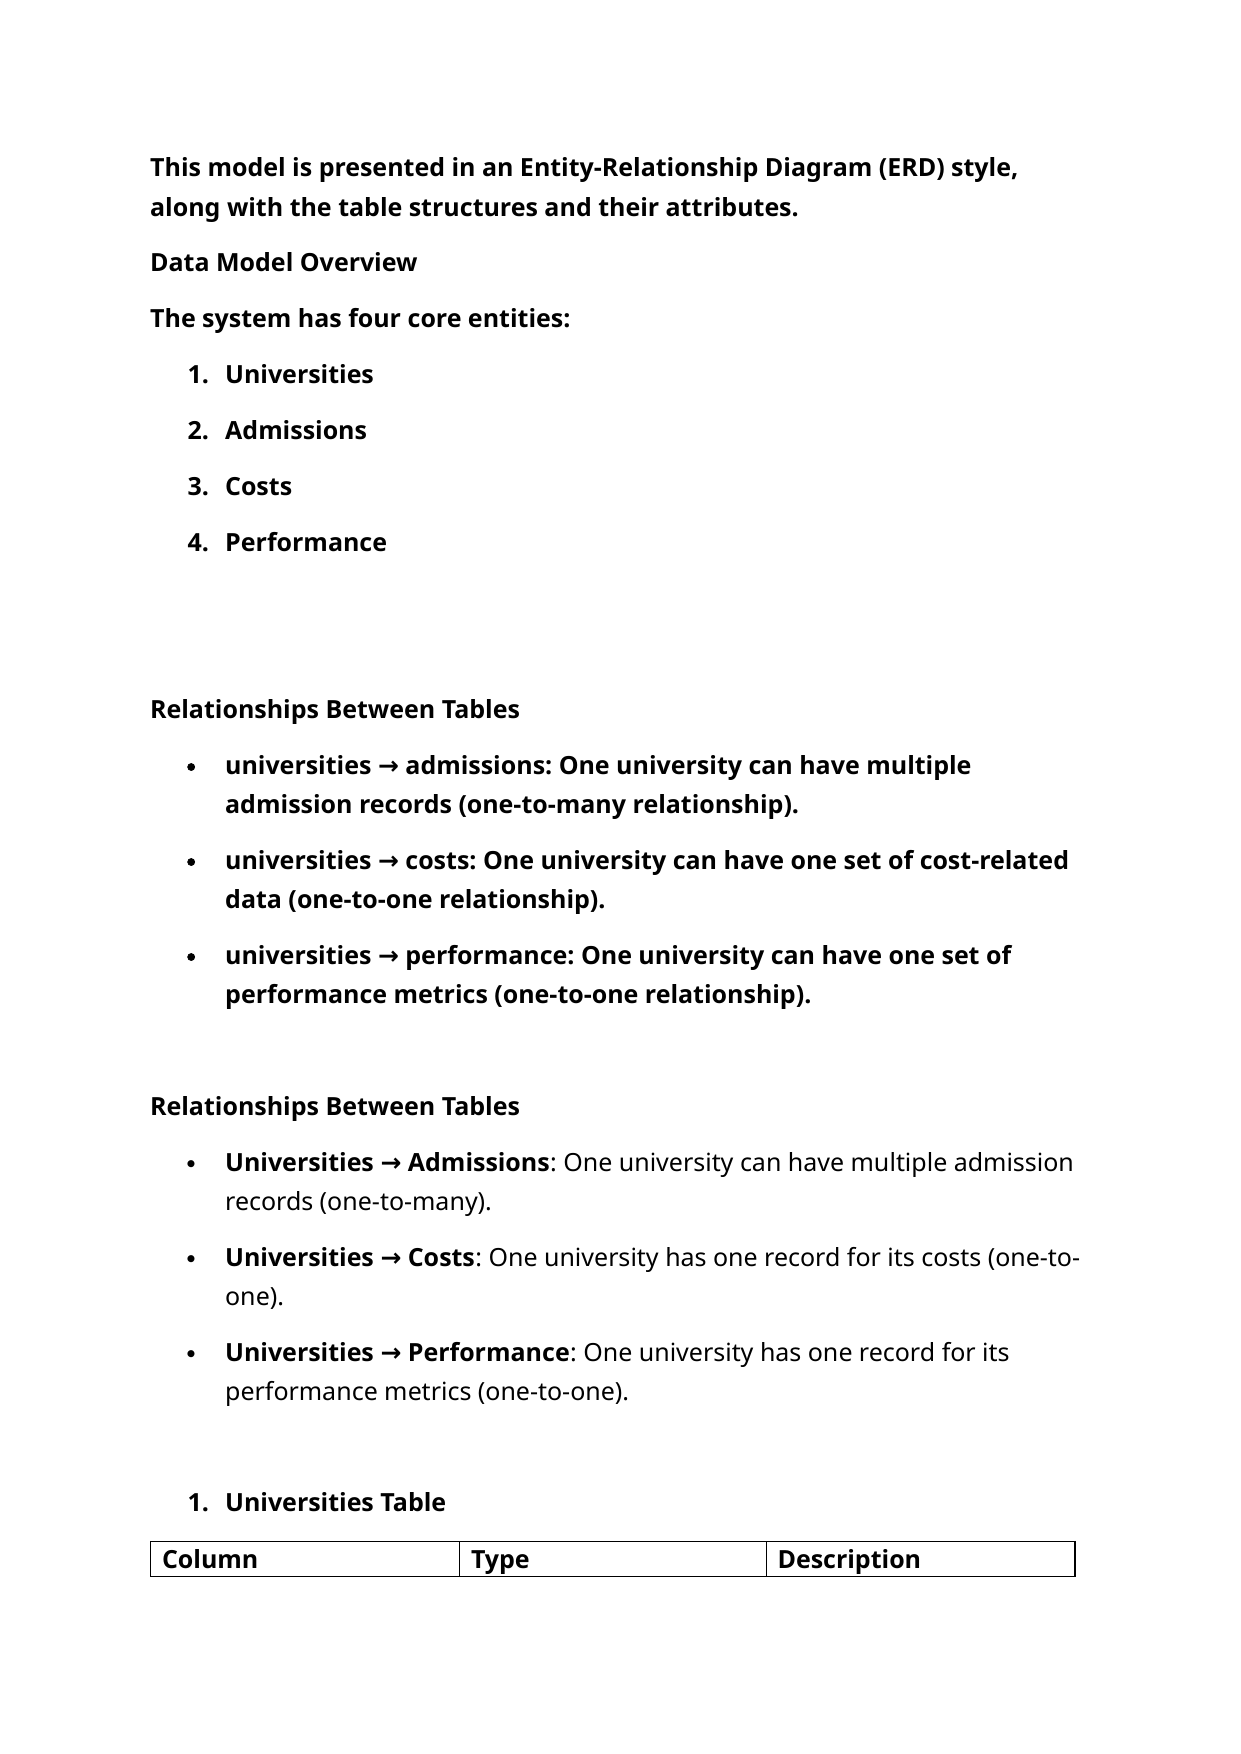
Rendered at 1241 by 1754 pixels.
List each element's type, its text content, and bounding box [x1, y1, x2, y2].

list Performance [187, 524, 1090, 558]
list Universities → Costs: One university has one record for its costs (one-to-one). [187, 1239, 1090, 1312]
text The system has four core entities: [150, 301, 1090, 335]
table_header Type [460, 1542, 766, 1576]
text Relationships Between Tables [150, 692, 1090, 726]
text Data Model Overview [150, 245, 1090, 279]
list Universities Table [187, 1485, 1090, 1519]
list Admissions [187, 412, 1090, 447]
table_header Description [767, 1542, 1074, 1576]
list Universities [187, 357, 1090, 391]
list Costs [187, 468, 1090, 502]
list universities → performance: One university can have one set of performance metrics (one-to-one relationship). [187, 937, 1090, 1011]
table_header Column [151, 1542, 459, 1576]
text Relationships Between Tables [150, 1088, 1090, 1122]
list Universities → Performance: One university has one record for its performance metrics (one-to-one). [187, 1334, 1090, 1407]
list universities → costs: One university can have one set of cost-related data (one-to-one relationship). [187, 842, 1090, 916]
text This model is presented in an Entity-Relationship Diagram (ERD) style, along with the table structures and their attributes. [150, 150, 1090, 223]
list universities → admissions: One university can have multiple admission records (one-to-many relationship). [187, 747, 1090, 821]
list Universities → Admissions: One university can have multiple admission records (one-to-many). [187, 1144, 1090, 1217]
